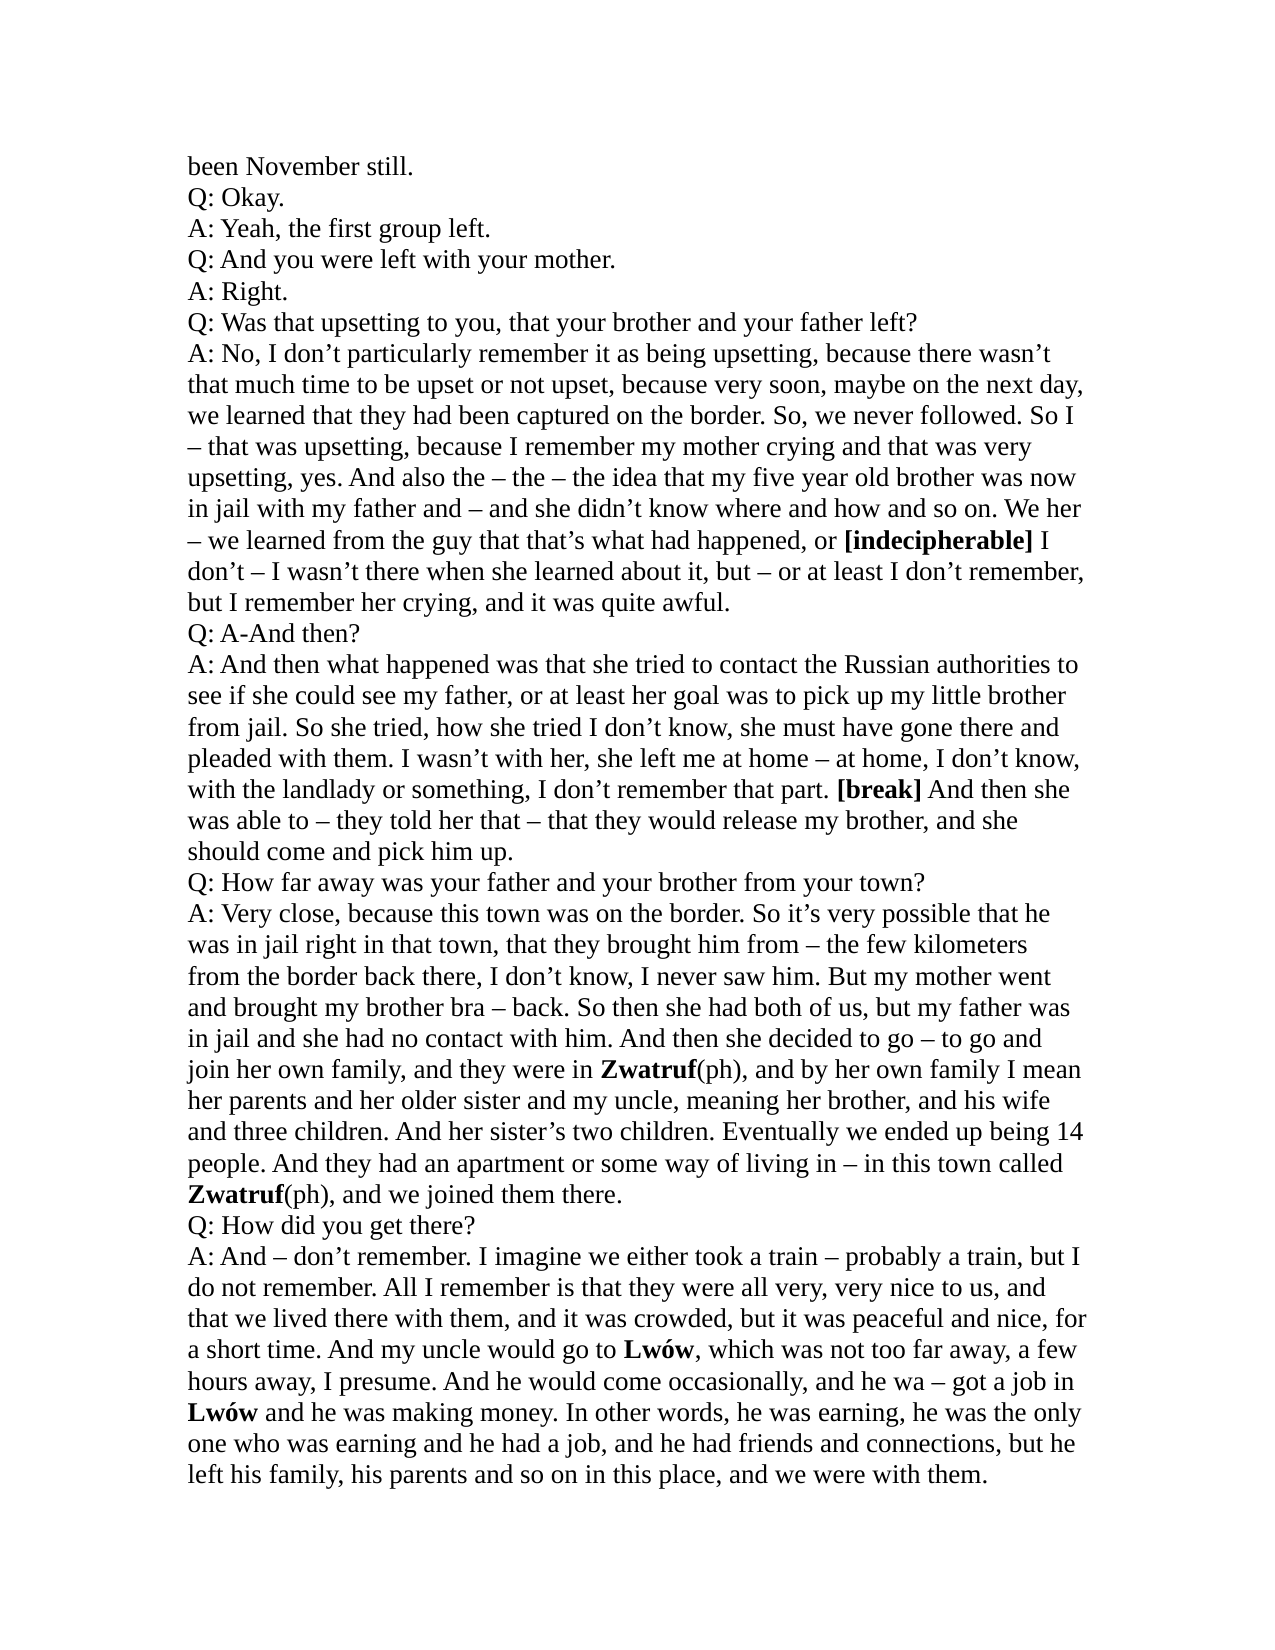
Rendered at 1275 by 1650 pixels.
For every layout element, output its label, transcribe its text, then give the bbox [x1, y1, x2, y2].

text A: Yeah, the first group left. [187, 274, 1087, 306]
text Q: A-And then? [187, 679, 1087, 711]
text Q: How far away was your father and your brother from your town? [187, 929, 1087, 960]
text Q: How did you get there? [187, 1271, 1087, 1302]
text Q: And you were left with your mother. [187, 306, 1087, 337]
text Q: And so they – the first group of men left? [187, 150, 1087, 181]
text Q: Okay. [187, 243, 1087, 274]
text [187, 1302, 1087, 1489]
text A: Right. [187, 337, 1087, 368]
text A: Maybe November. Because I don’t remember snow yet. I think it might have been November still. [187, 181, 1087, 243]
text Q: Was that upsetting to you, that your brother and your father left? [187, 368, 1087, 399]
text A: Very close, because this town was on the border. So it’s very possible that he was in jail right in that town, that they brought him from – the few kilometers from the border back there, I don’t know, I never saw him. But my mother went and brought my brother bra – back. So then she had both of us, but my father was in jail and she had no contact with him. And then she decided to go – to go and join her own family, and they were in Zwatruf(ph), and by her own family I mean her parents and her older sister and my uncle, meaning her brother, and his wife and three children. And her sister’s two children. Eventually we ended up being 14 people. And they had an apartment or some way of living in – in this town called Zwatruf(ph), and we joined them there. [187, 960, 1087, 1271]
text A: And then what happened was that she tried to contact the Russian authorities to see if she could see my father, or at least her goal was to pick up my little brother from jail. So she tried, how she tried I don’t know, she must have gone there and pleaded with them. I wasn’t with her, she left me at home – at home, I don’t know, with the landlady or something, I don’t remember that part. [break] And then she was able to – they told her that – that they would release my brother, and she should come and pick him up. [187, 711, 1087, 929]
text A: No, I don’t particularly remember it as being upsetting, because there wasn’t that much time to be upset or not upset, because very soon, maybe on the next day, we learned that they had been captured on the border. So, we never followed. So I – that was upsetting, because I remember my mother crying and that was very upsetting, yes. And also the – the – the idea that my five year old brother was now in jail with my father and – and she didn’t know where and how and so on. We her – we learned from the guy that that’s what had happened, or [indecipherable] I don’t – I wasn’t there when she learned about it, but – or at least I don’t remember, but I remember her crying, and it was quite awful. [187, 399, 1087, 679]
